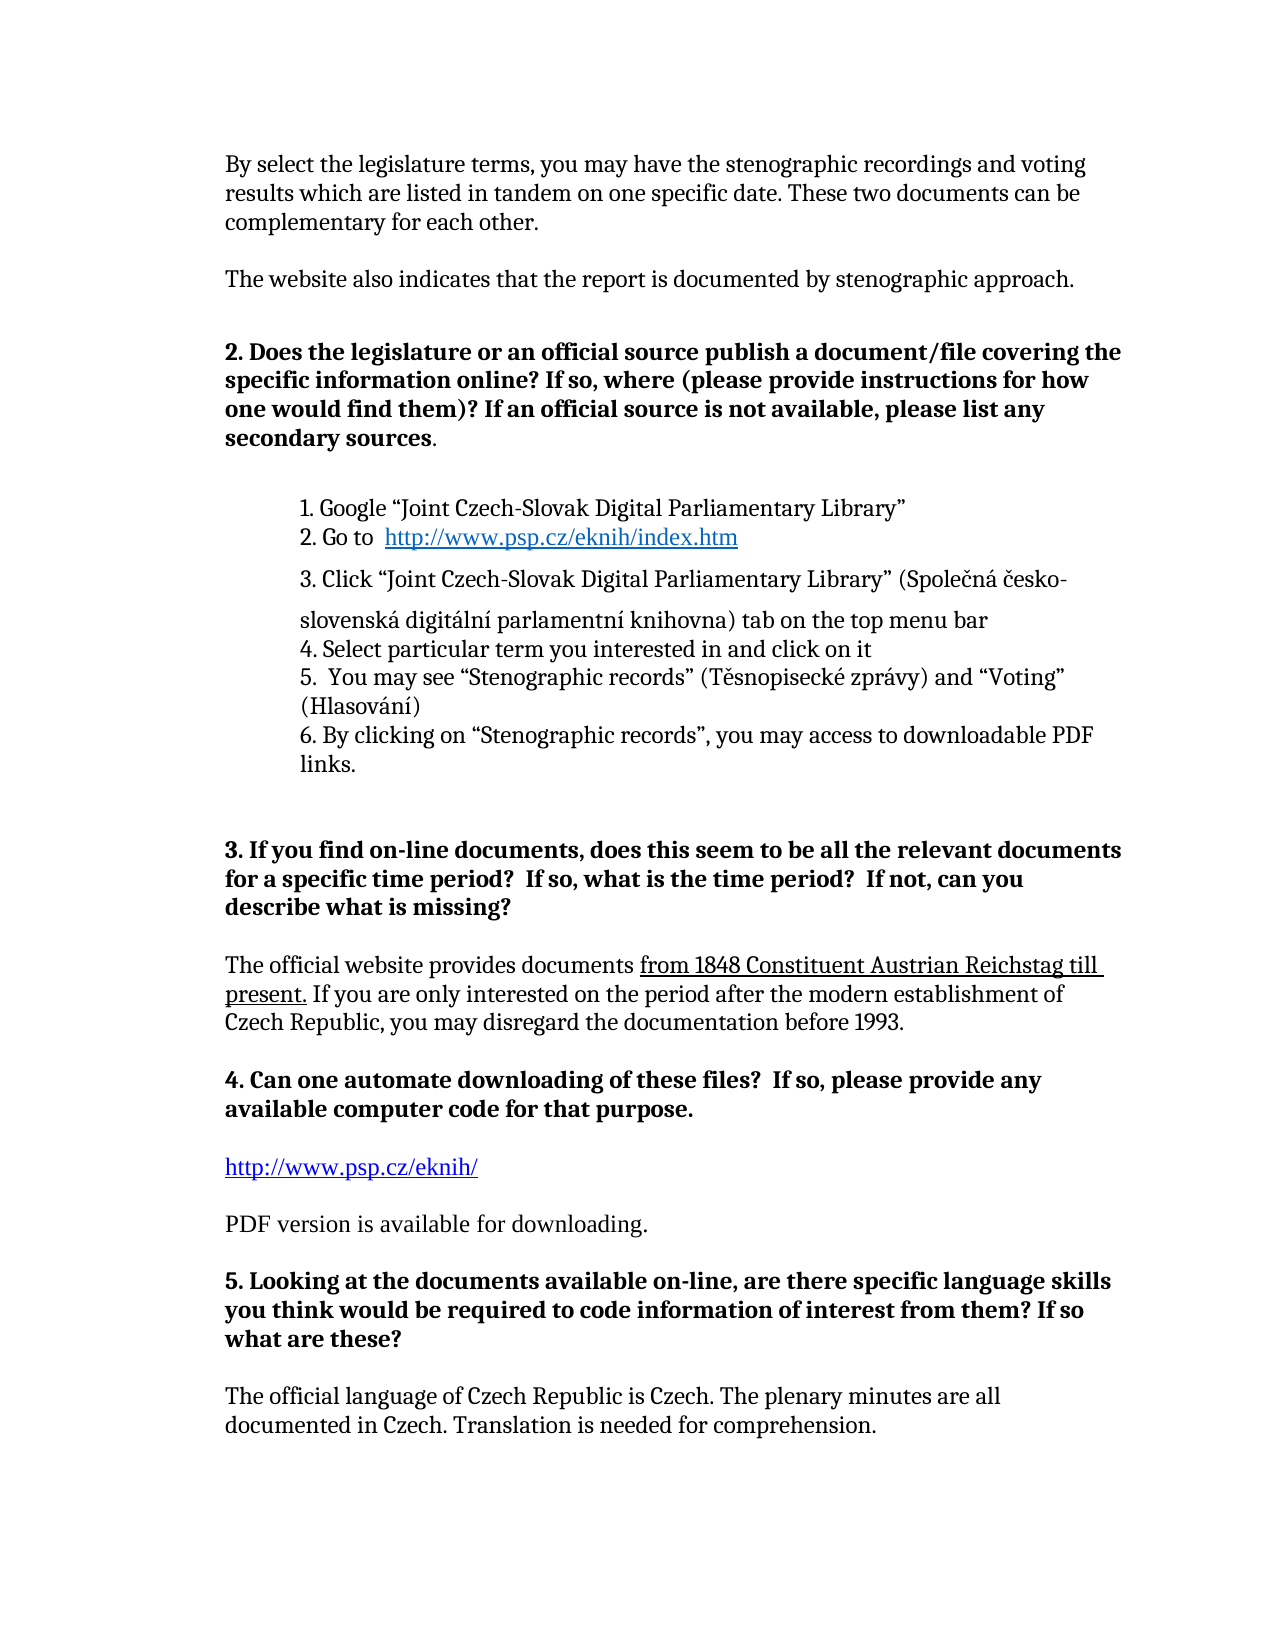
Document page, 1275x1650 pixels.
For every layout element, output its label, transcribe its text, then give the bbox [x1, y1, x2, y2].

text 2. Go to http://www.psp.cz/eknih/index.htm [300, 522, 1125, 552]
text 3. If you find on-line documents, does this seem to be all the relevant documents for a specific time period? If so, what is the time period? If not, can you describe what is missing? [225, 836, 1125, 922]
text 4. Select particular term you interested in and click on it [300, 634, 1125, 663]
text http://www.psp.cz/eknih/ [225, 1152, 1125, 1181]
subtitle 1. Google “Joint Czech-Slovak Digital Parliamentary Library” [300, 481, 1125, 522]
subtitle The website also indicates that the report is documented by stenographic approach. [150, 265, 1125, 294]
text PDF version is available for downloading. [225, 1209, 1125, 1238]
text The official language of Czech Republic is Czech. The plenary minutes are all documented in Czech. Translation is needed for comprehension. [225, 1382, 1125, 1439]
text By select the legislature terms, you may have the stenographic recordings and voting results which are listed in tandem on one specific date. These two documents can be complementary for each other. [225, 150, 1125, 236]
text 5. You may see “Stenographic records” (Těsnopisecké zprávy) and “Voting” (Hlasování) [300, 663, 1125, 721]
text 4. Can one automate downloading of these files? If so, please provide any available computer code for that purpose. [225, 1066, 1125, 1123]
text 6. By clicking on “Stenographic records”, you may access to downloadable PDF links. [300, 721, 1125, 778]
text The official website provides documents from 1848 Constituent Austrian Reichstag till present. If you are only interested on the period after the modern establishment of Czech Republic, you may disregard the documentation before 1993. [225, 951, 1125, 1037]
text 5. Looking at the documents available on-line, are there specific language skills you think would be required to code information of interest from them? If so what are these? [225, 1267, 1125, 1353]
subtitle 3. Click “Joint Czech-Slovak Digital Parliamentary Library” (Společná česko-slovenská digitální parlamentní knihovna) tab on the top menu bar [300, 552, 1125, 634]
